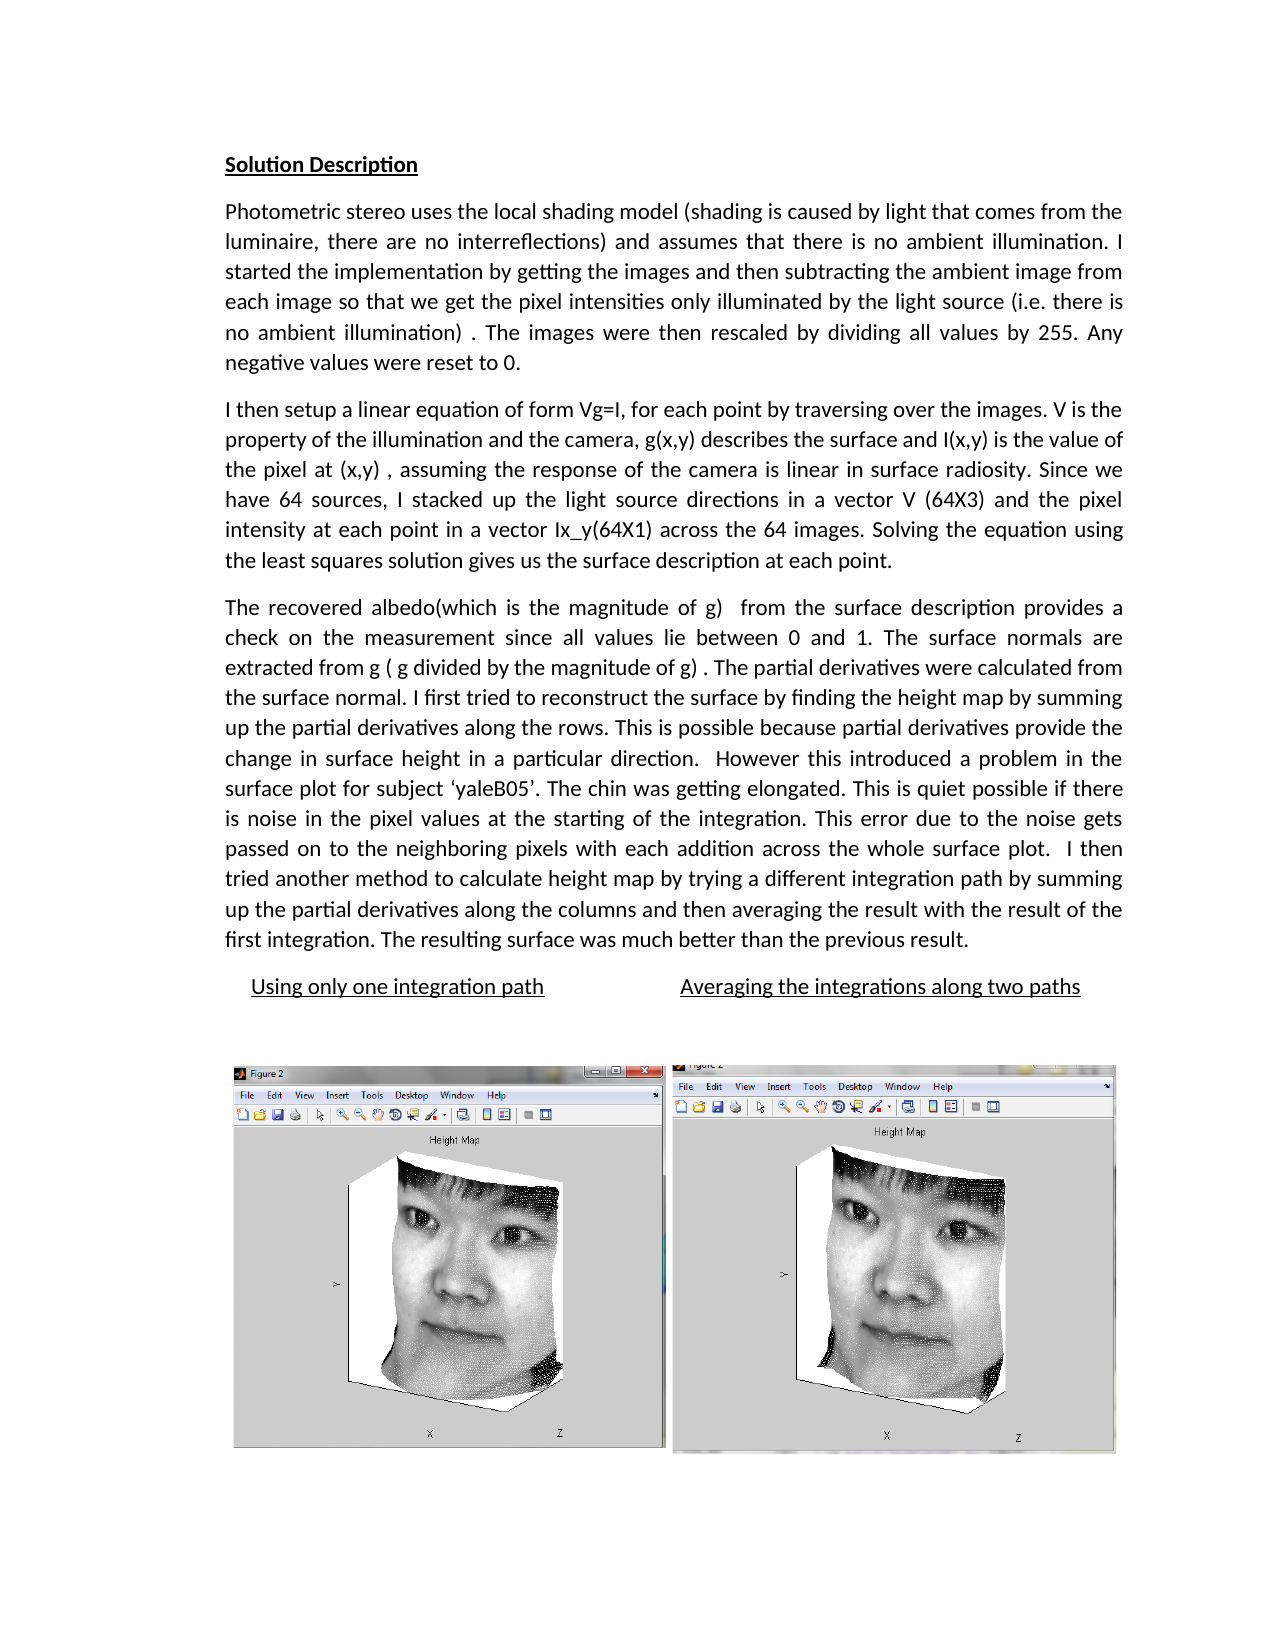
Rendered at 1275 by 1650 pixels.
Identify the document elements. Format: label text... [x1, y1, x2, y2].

text Using only one integration path Averaging the integrations along two paths [150, 972, 1125, 1000]
text Solution Description [225, 150, 1125, 178]
text I then setup a linear equation of form Vg=I, for each point by traversing over the images. V is the property of the illumination and the camera, g(x,y) describes the surface and I(x,y) is the value of the pixel at (x,y) , assuming the response of the camera is linear in surface radiosity. Since we have 64 sources, I stacked up the light source directions in a vector V (64X3) and the pixel intensity at each point in a vector Ix_y(64X1) across the 64 images. Solving the equation using the least squares solution gives us the surface description at each point. [225, 395, 1125, 574]
picture [233, 1065, 1117, 1454]
text Photometric stereo uses the local shading model (shading is caused by light that comes from the luminaire, there are no interreflections) and assumes that there is no ambient illumination. I started the implementation by getting the images and then subtracting the ambient image from each image so that we get the pixel intensities only illuminated by the light source (i.e. there is no ambient illumination) . The images were then rescaled by dividing all values by 255. Any negative values were reset to 0. [225, 197, 1125, 376]
text The recovered albedo(which is the magnitude of g) from the surface description provides a check on the measurement since all values lie between 0 and 1. The surface normals are extracted from g ( g divided by the magnitude of g) . The partial derivatives were calculated from the surface normal. I first tried to reconstruct the surface by finding the height map by summing up the partial derivatives along the rows. This is possible because partial derivatives provide the change in surface height in a particular direction. However this introduced a problem in the surface plot for subject ‘yaleB05’. The chin was getting elongated. This is quiet possible if there is noise in the pixel values at the starting of the integration. This error due to the noise gets passed on to the neighboring pixels with each addition across the whole surface plot. I then tried another method to calculate height map by trying a different integration path by summing up the partial derivatives along the columns and then averaging the result with the result of the first integration. The resulting surface was much better than the previous result. [225, 593, 1125, 953]
